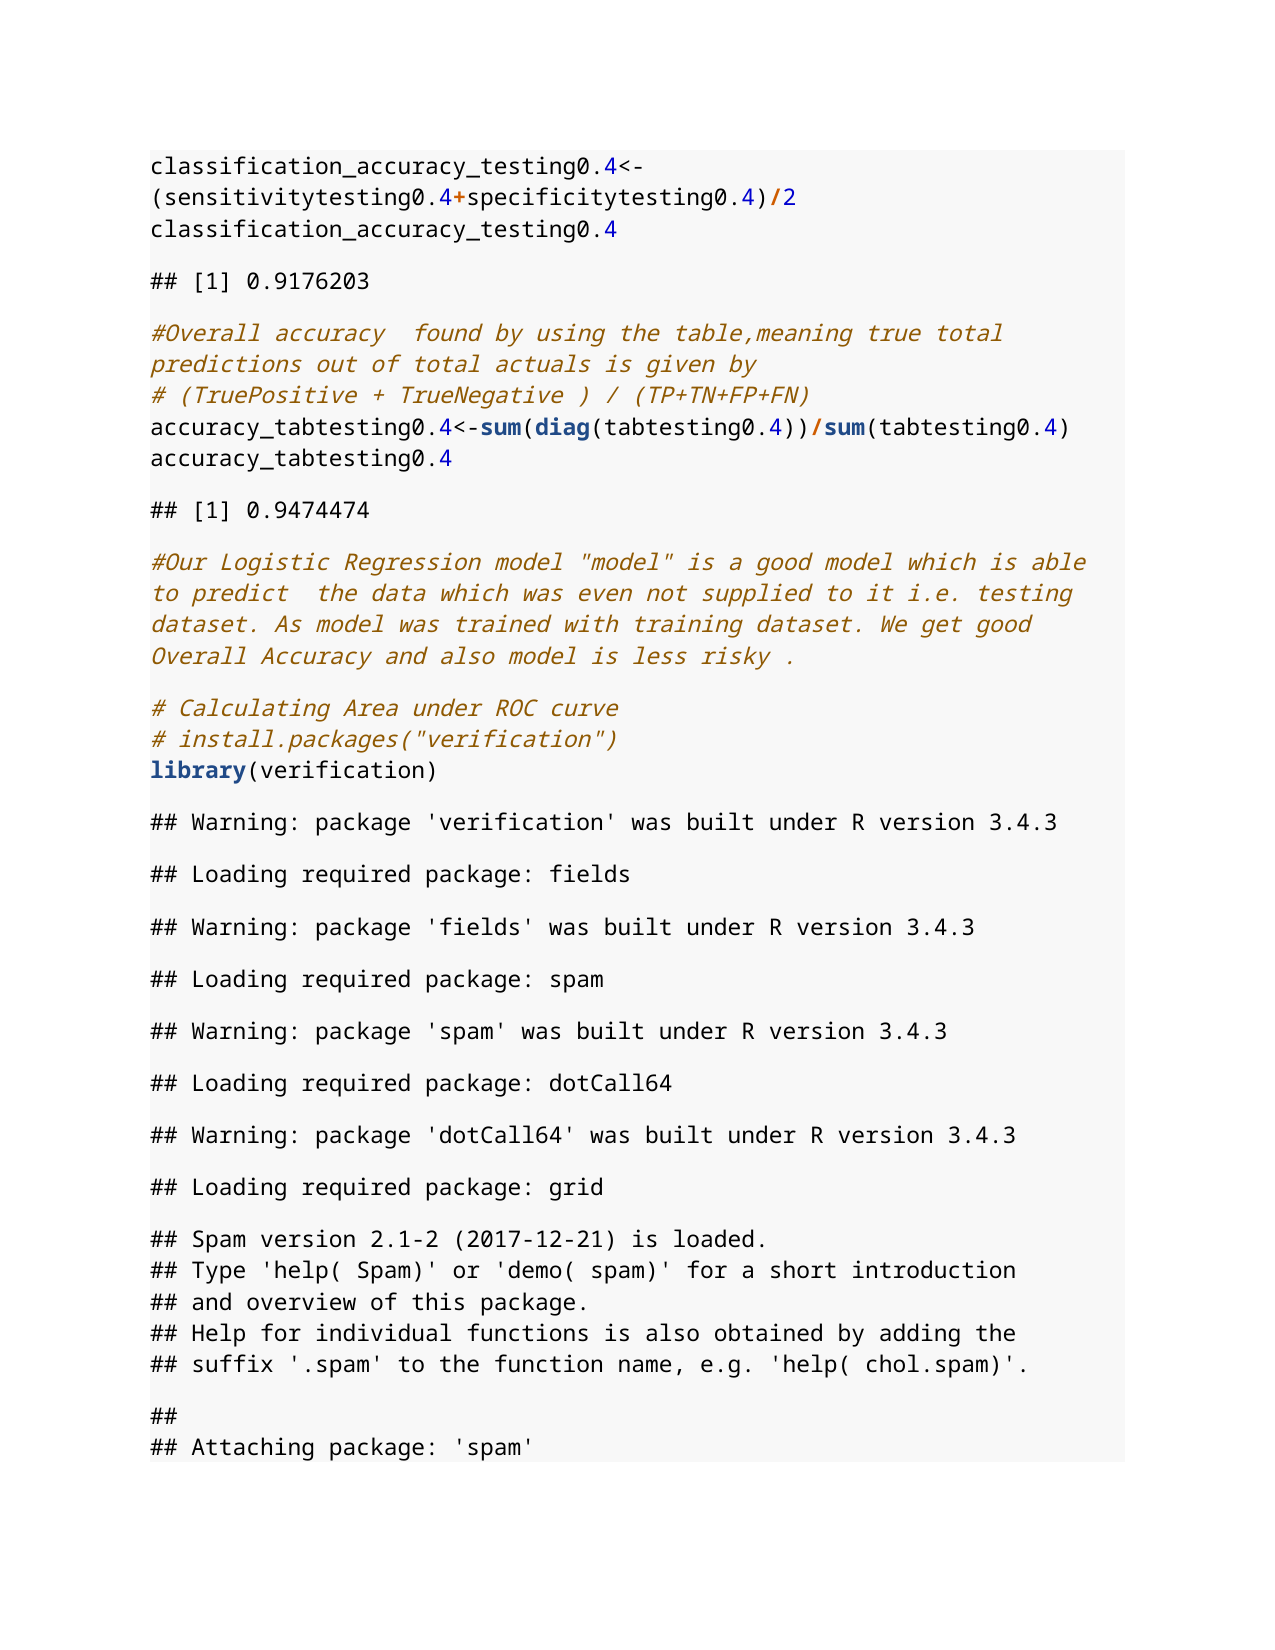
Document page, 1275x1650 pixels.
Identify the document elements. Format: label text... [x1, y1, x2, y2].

text #Our Logistic Regression model "model" is a good model which is able to predict the data which was even not supplied to it i.e. testing dataset. As model was trained with training dataset. We get good Overall Accuracy and also model is less risky . [150, 546, 1125, 671]
text ## Warning: package 'verification' was built under R version 3.4.3 [150, 806, 1125, 837]
text ## Loading required package: grid [150, 1171, 1125, 1202]
text ## Loading required package: spam [150, 962, 1125, 994]
text ## Loading required package: fields [150, 858, 1125, 889]
text ## [1] 0.9474474 [150, 494, 1125, 525]
text ## Loading required package: dotCall64 [150, 1067, 1125, 1098]
text ## ## Attaching package: 'spam' [150, 1400, 1125, 1462]
text ## [1] 0.9176203 [150, 264, 1125, 296]
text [150, 150, 1125, 244]
text # Calculating Area under ROC curve # install.packages("verification") library(verification) [439, 692, 1125, 785]
text ## Warning: package 'dotCall64' was built under R version 3.4.3 [150, 1119, 1125, 1150]
text ## Warning: package 'fields' was built under R version 3.4.3 [150, 910, 1125, 942]
text #Overall accuracy found by using the table,meaning true total predictions out of total actuals is given by # (TruePositive + TrueNegative ) / (TP+TN+FP+FN) accuracy_tabtesting0.4<-sum(diag(tabtesting0.4))/sum(tabtesting0.4) accuracy_tabtesting0.4 [452, 317, 1125, 473]
text ## Warning: package 'spam' was built under R version 3.4.3 [150, 1014, 1125, 1046]
text ## Spam version 2.1-2 (2017-12-21) is loaded. ## Type 'help( Spam)' or 'demo( spam)' for a short introduction ## and overview of this package. ## Help for individual functions is also obtained by adding the ## suffix '.spam' to the function name, e.g. 'help( chol.spam)'. [150, 1223, 1125, 1379]
